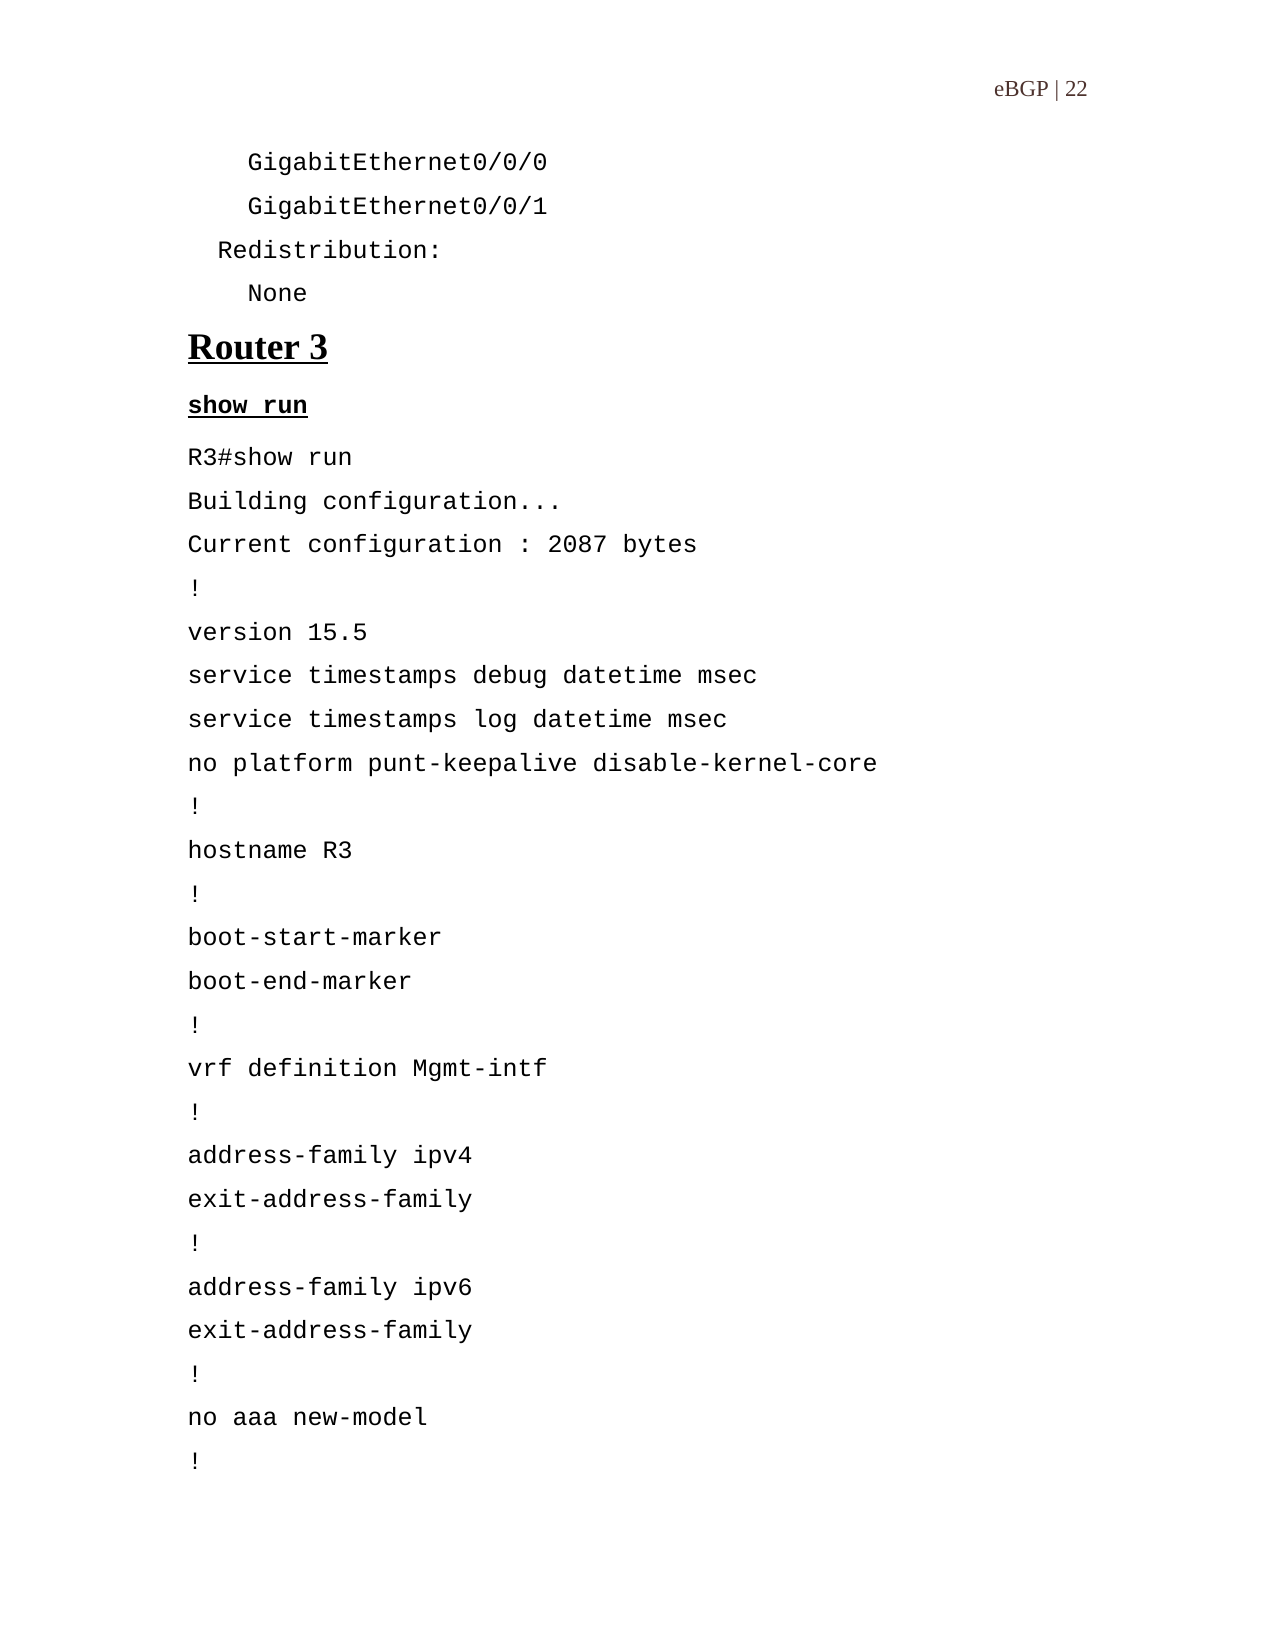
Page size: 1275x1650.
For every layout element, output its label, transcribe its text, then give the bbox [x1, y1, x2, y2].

text ! [187, 576, 1087, 604]
text service timestamps debug datetime msec [187, 663, 1087, 691]
text Building configuration... [187, 488, 1087, 517]
text vrf definition Mgmt-intf [187, 1056, 1087, 1084]
text ! [187, 1361, 1087, 1390]
text show run [187, 393, 1087, 421]
text version 15.5 [187, 619, 1087, 648]
text None [187, 281, 1087, 309]
text no aaa new-model [187, 1405, 1087, 1433]
text ! [187, 881, 1087, 909]
text address-family ipv4 [187, 1143, 1087, 1171]
text exit-address-family [187, 1187, 1087, 1215]
text Router 3 [187, 324, 1087, 368]
text boot-end-marker [187, 968, 1087, 997]
text R3#show run [187, 445, 1087, 473]
text address-family ipv6 [187, 1274, 1087, 1302]
text boot-start-marker [187, 925, 1087, 953]
text no platform punt-keepalive disable-kernel-core [187, 750, 1087, 779]
text hostname R3 [187, 838, 1087, 866]
text ! [187, 1449, 1087, 1477]
text GigabitEthernet0/0/0 [187, 150, 1087, 178]
text Redistribution: [187, 237, 1087, 266]
text Current configuration : 2087 bytes [187, 532, 1087, 560]
text ! [187, 1012, 1087, 1041]
text ! [187, 1099, 1087, 1128]
text service timestamps log datetime msec [187, 707, 1087, 735]
text ! [187, 794, 1087, 822]
text GigabitEthernet0/0/1 [187, 194, 1087, 222]
text exit-address-family [187, 1318, 1087, 1346]
text ! [187, 1230, 1087, 1259]
